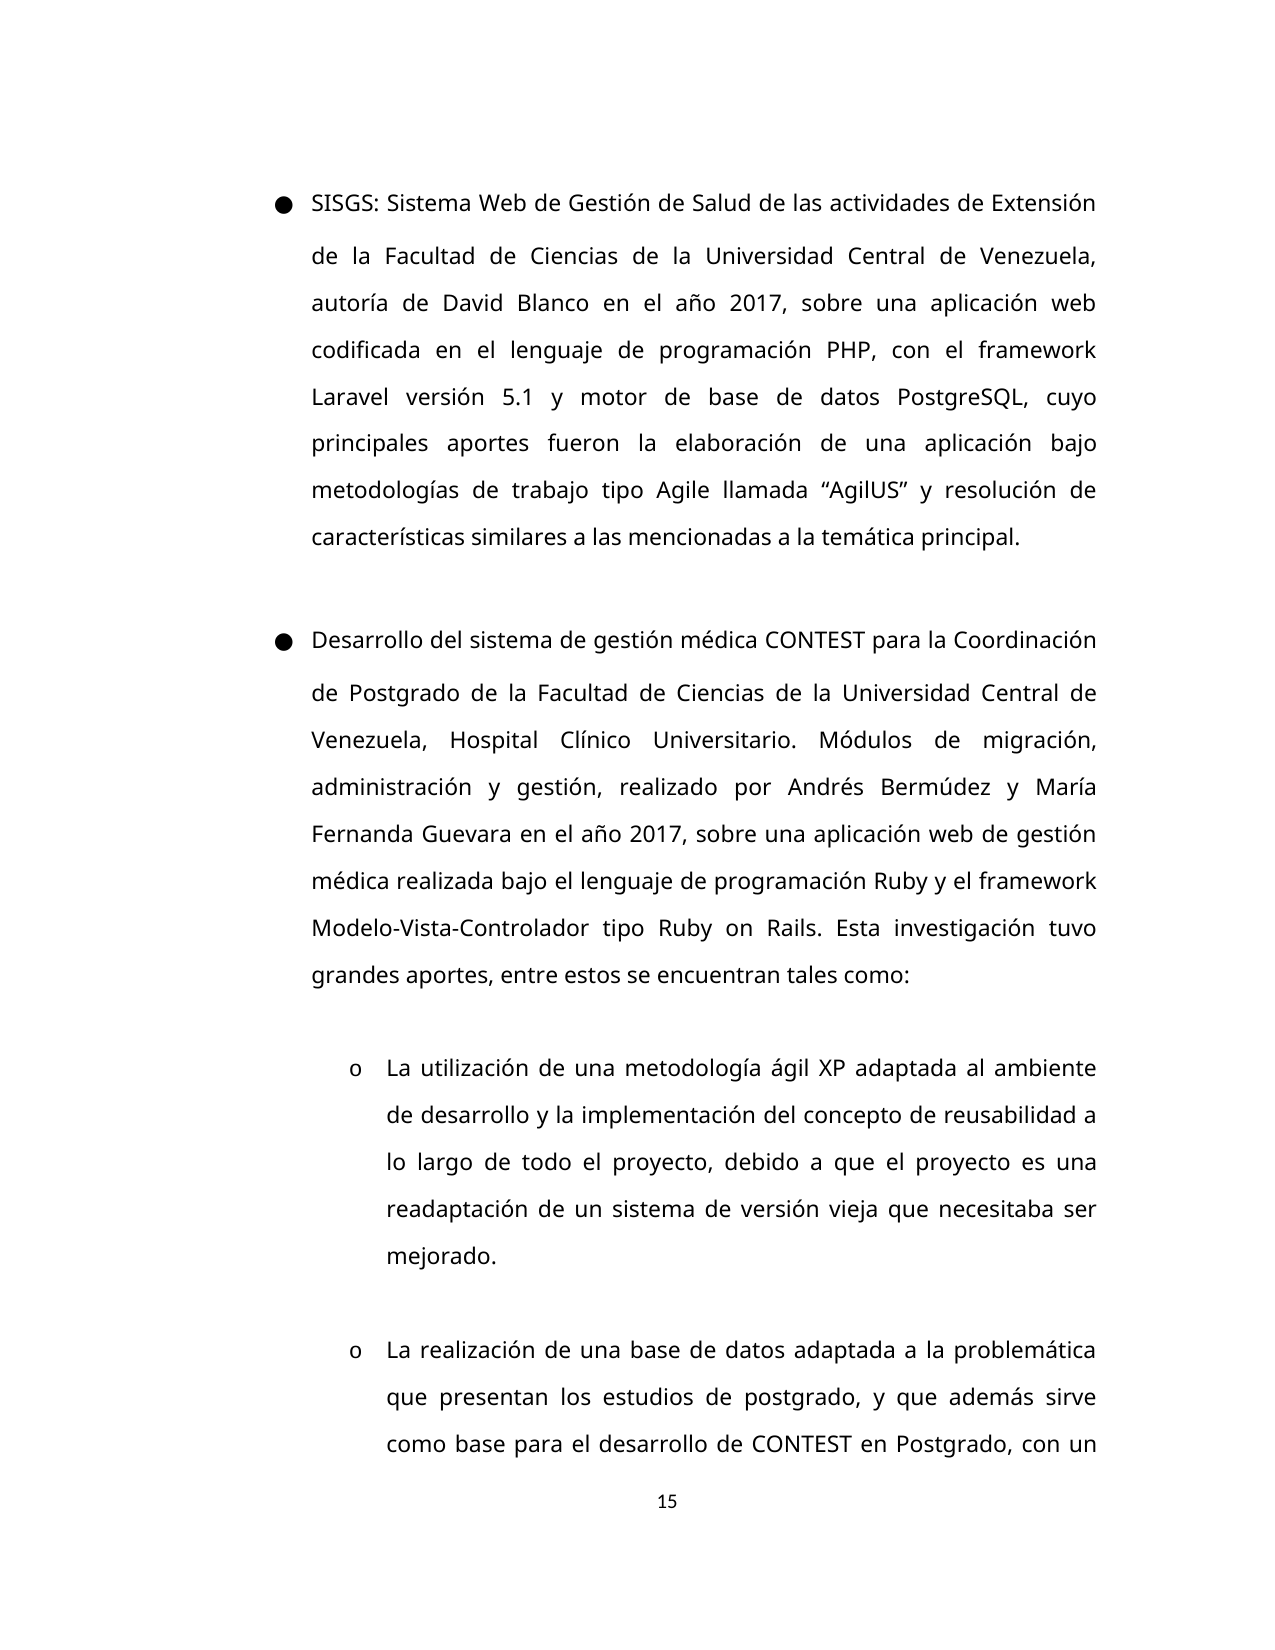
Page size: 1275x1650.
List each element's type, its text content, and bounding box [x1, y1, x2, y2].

list La utilización de una metodología ágil XP adaptada al ambiente de desarrollo y la implementación del concepto de reusabilidad a lo largo de todo el proyecto, debido a que el proyecto es una readaptación de un sistema de versión vieja que necesitaba ser mejorado. [349, 1052, 1098, 1271]
list SISGS: Sistema Web de Gestión de Salud de las actividades de Extensión de la Facultad de Ciencias de la Universidad Central de Venezuela, autoría de David Blanco en el año 2017, sobre una aplicación web codificada en el lenguaje de programación PHP, con el framework Laravel versión 5.1 y motor de base de datos PostgreSQL, cuyo principales aportes fueron la elaboración de una aplicación bajo metodologías de trabajo tipo Agile llamada “AgilUS” y resolución de características similares a las mencionadas a la temática principal. [274, 177, 1098, 552]
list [349, 1334, 1098, 1459]
list Desarrollo del sistema de gestión médica CONTEST para la Coordinación de Postgrado de la Facultad de Ciencias de la Universidad Central de Venezuela, Hospital Clínico Universitario. Módulos de migración, administración y gestión, realizado por Andrés Bermúdez y María Fernanda Guevara en el año 2017, sobre una aplicación web de gestión médica realizada bajo el lenguaje de programación Ruby y el framework Modelo-Vista-Controlador tipo Ruby on Rails. Esta investigación tuvo grandes aportes, entre estos se encuentran tales como: [274, 615, 1098, 990]
